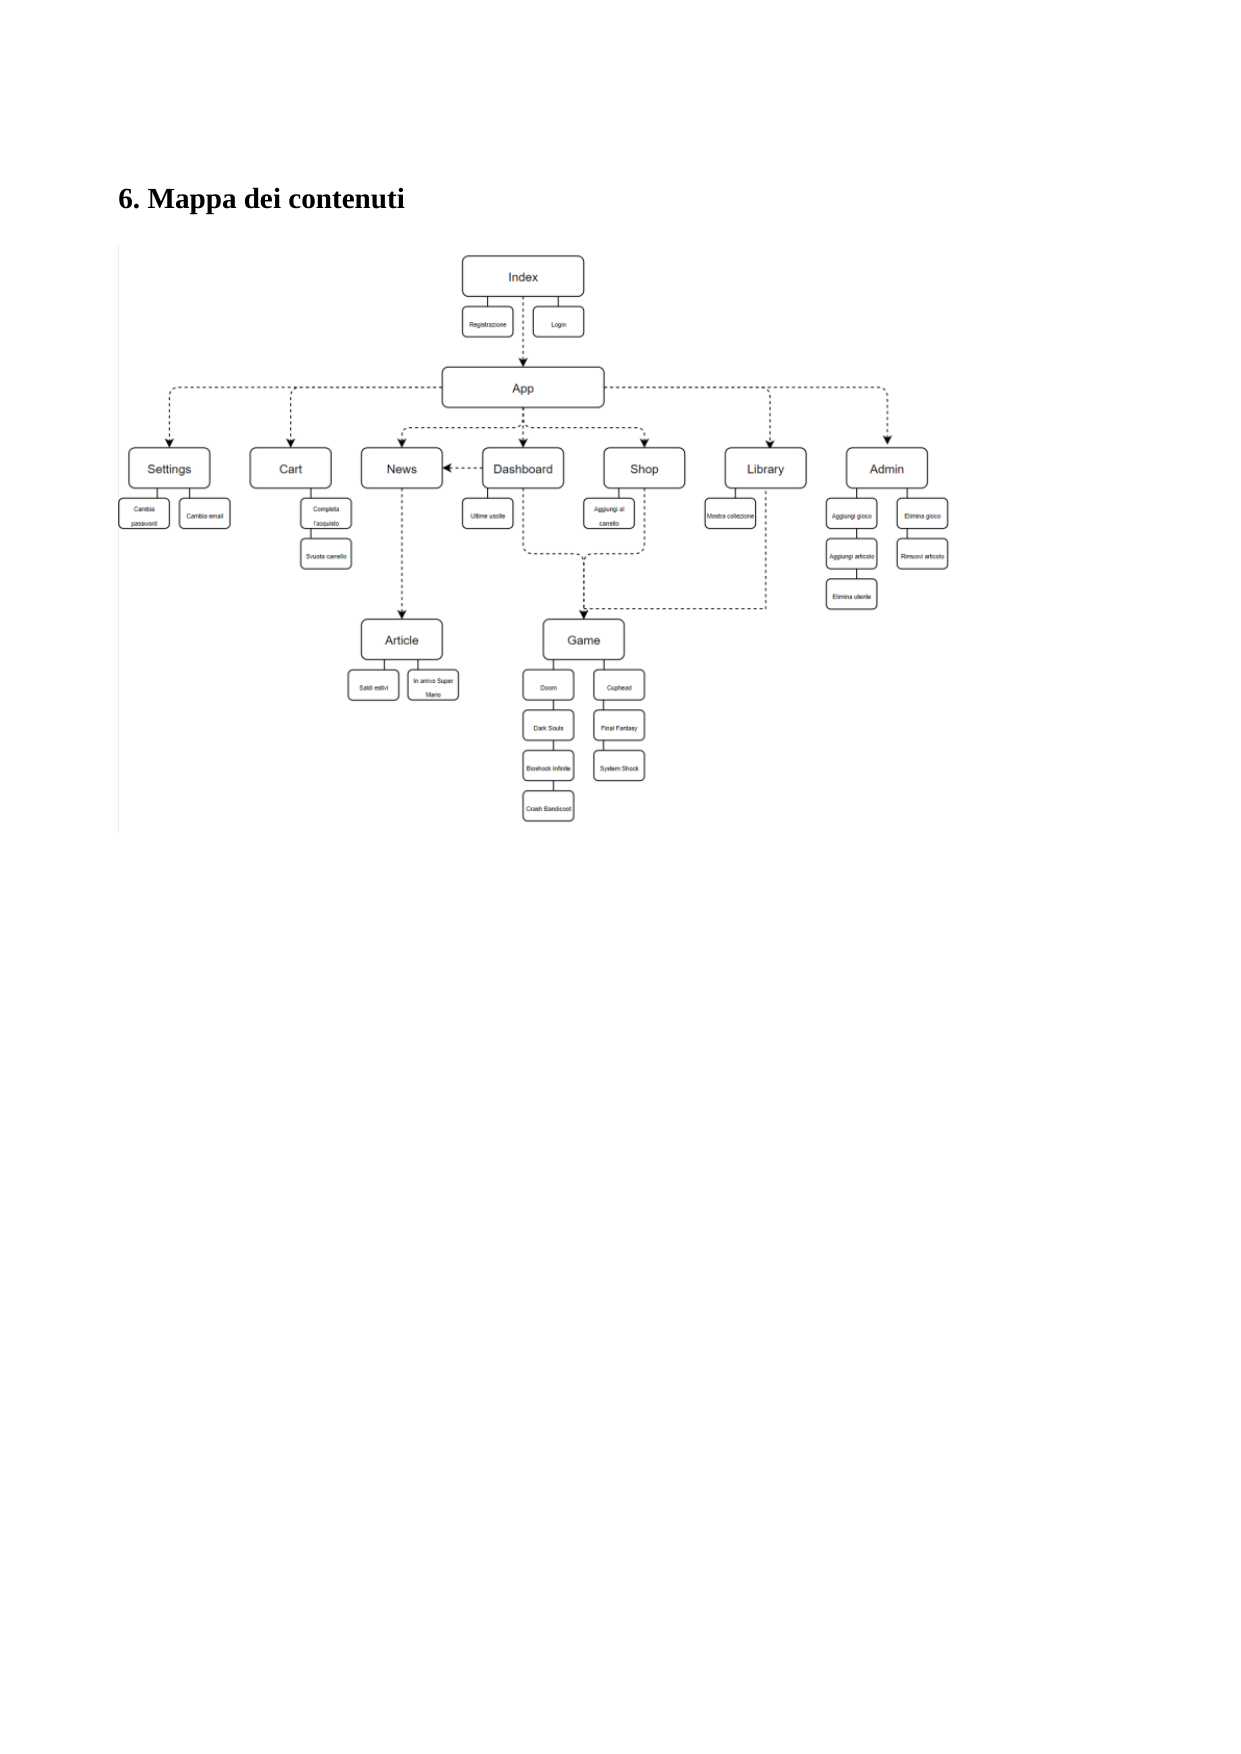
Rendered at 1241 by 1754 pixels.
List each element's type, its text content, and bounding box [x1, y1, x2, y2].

subtitle 6. Mappa dei contenuti [118, 181, 1122, 215]
picture [118, 245, 952, 833]
